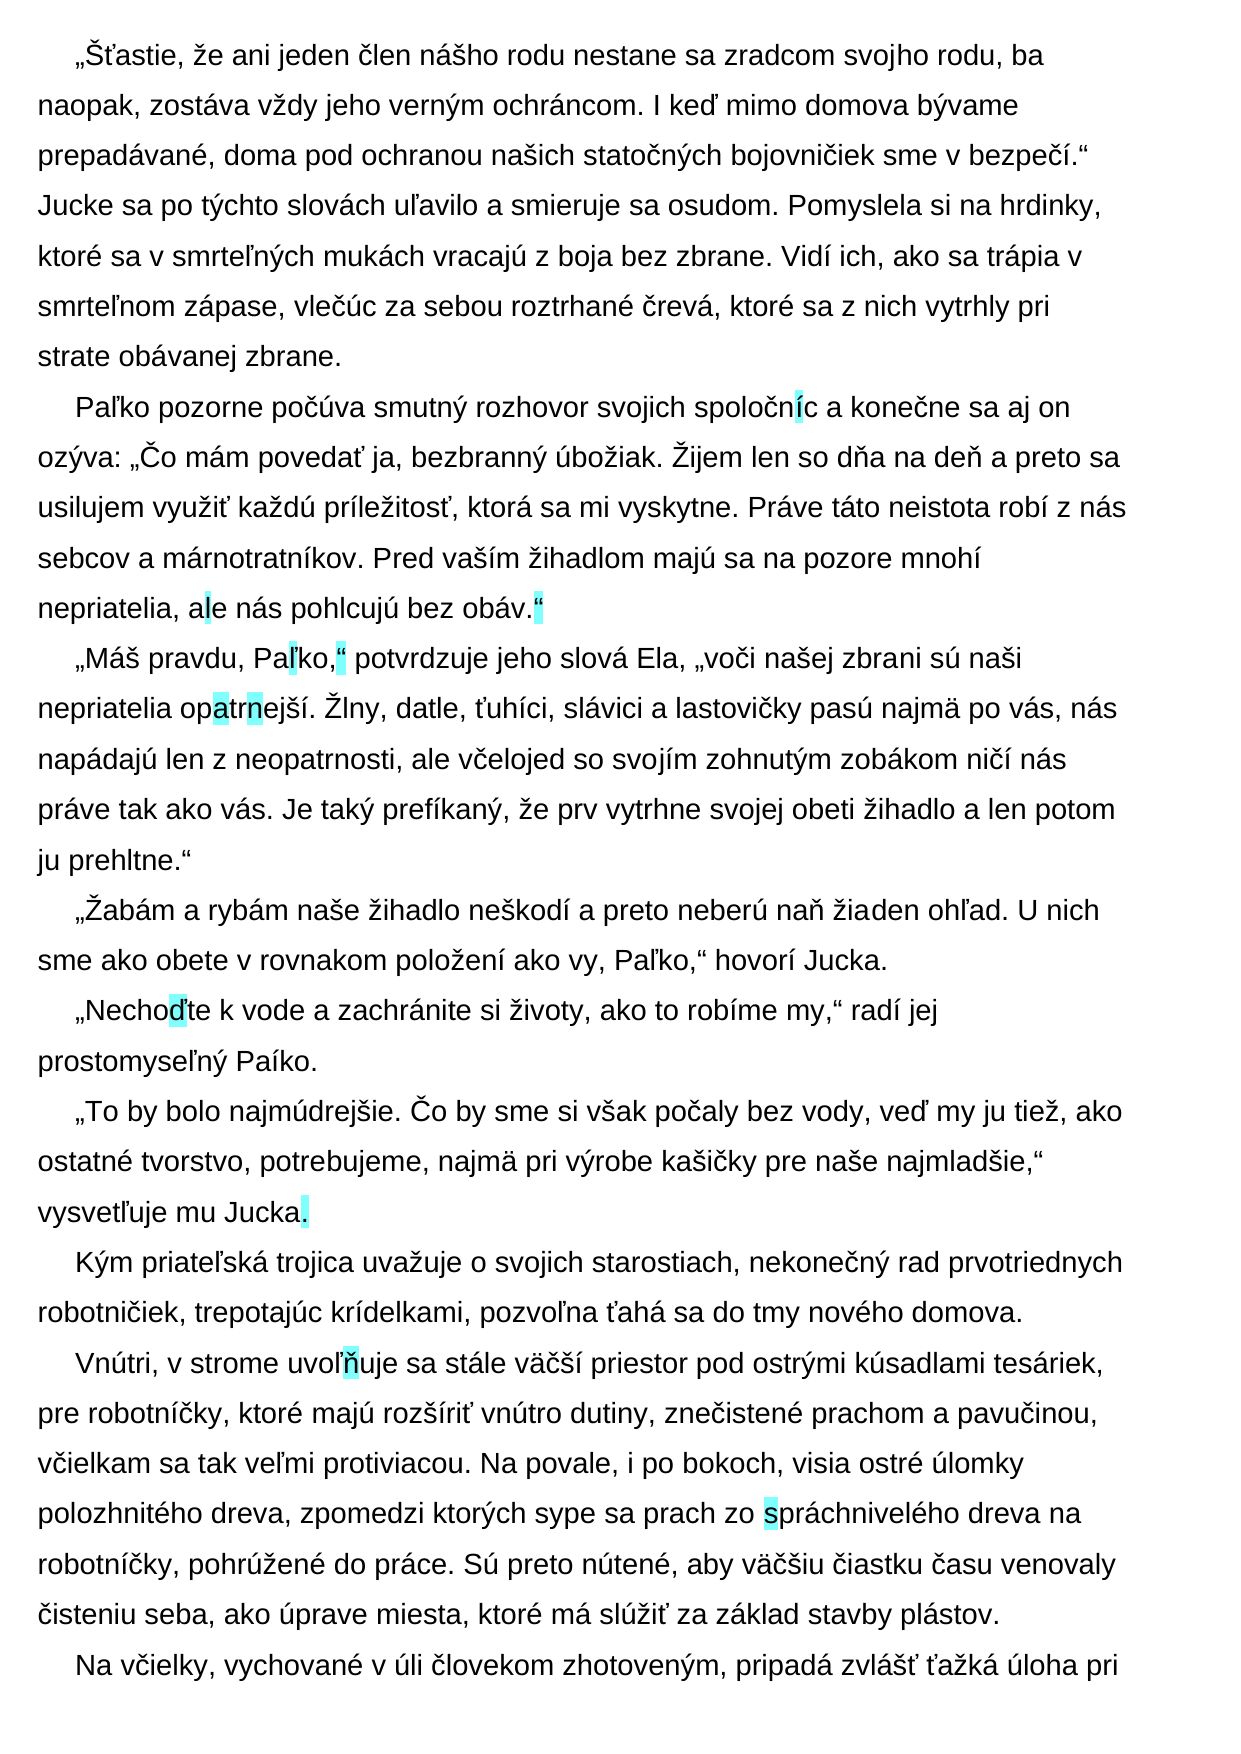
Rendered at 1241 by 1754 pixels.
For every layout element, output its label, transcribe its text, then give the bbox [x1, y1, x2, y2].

text „To by bolo najmúdrejšie. Čo by sme si však počaly bez vody, veď my ju tiež, ako ostatné tvorstvo, potrebujeme, najmä pri výrobe kašičky pre naše najmladšie,“ vysvetľuje mu Jucka. [37, 1094, 1129, 1228]
text Kým priateľská trojica uvažuje o svojich starostiach, nekonečný rad prvotriednych robotničiek, trepotajúc krídelkami, pozvoľna ťahá sa do tmy nového domova. [37, 1245, 1129, 1329]
text „Žabám a rybám naše žihadlo neškodí a preto neberú naň žiaden ohľad. U nich sme ako obete v rovnakom položení ako vy, Paľko,“ hovorí Jucka. [37, 893, 1129, 977]
text „Nechoďte k vode a zachránite si životy, ako to robíme my,“ radí jej prostomyseľný Paíko. [37, 993, 1129, 1077]
text „Šťastie, že ani jeden člen nášho rodu nestane sa zradcom svojho rodu, ba naopak, zostáva vždy jeho verným ochráncom. I keď mimo domova bývame prepadávané, doma pod ochranou našich statočných bojovničiek sme v bezpečí.“ Jucke sa po týchto slovách uľavilo a smieruje sa osudom. Pomyslela si na hrdinky, ktoré sa v smrteľných mukách vracajú z boja bez zbrane. Vidí ich, ako sa trápia v smrteľnom zápase, vlečúc za sebou roztrhané črevá, ktoré sa z nich vytrhly pri strate obávanej zbrane. [37, 37, 1129, 373]
text Vnútri, v strome uvoľňuje sa stále väčší priestor pod ostrými kúsadlami tesáriek, pre robotníčky, ktoré majú rozšíriť vnútro dutiny, znečistené prachom a pavučinou, včielkam sa tak veľmi protiviacou. Na povale, i po bokoch, visia ostré úlomky polozhnitého dreva, zpomedzi ktorých sype sa prach zo spráchnivelého dreva na robotníčky, pohrúžené do práce. Sú preto nútené, aby väčšiu čiastku času venovaly čisteniu seba, ako úprave miesta, ktoré má slúžiť za základ stavby plástov. [37, 1346, 1129, 1631]
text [37, 1647, 1129, 1681]
text „Máš pravdu, Paľko,“ potvrdzuje jeho slová Ela, „voči našej zbrani sú naši nepriatelia opatrnejší. Žlny, datle, ťuhíci, slávici a lastovičky pasú najmä po vás, nás napádajú len z neopatrnosti, ale včelojed so svojím zohnutým zobákom ničí nás práve tak ako vás. Je taký prefíkaný, že prv vytrhne svojej obeti žihadlo a len potom ju prehltne.“ [37, 641, 1129, 876]
text Paľko pozorne počúva smutný rozhovor svojich spoločníc a konečne sa aj on ozýva: „Čo mám povedať ja, bezbranný úbožiak. Žijem len so dňa na deň a preto sa usilujem využiť každú príležitosť, ktorá sa mi vyskytne. Práve táto neistota robí z nás sebcov a márnotratníkov. Pred vaším žihadlom majú sa na pozore mnohí nepriatelia, ale nás pohlcujú bez obáv.“ [37, 390, 1129, 624]
